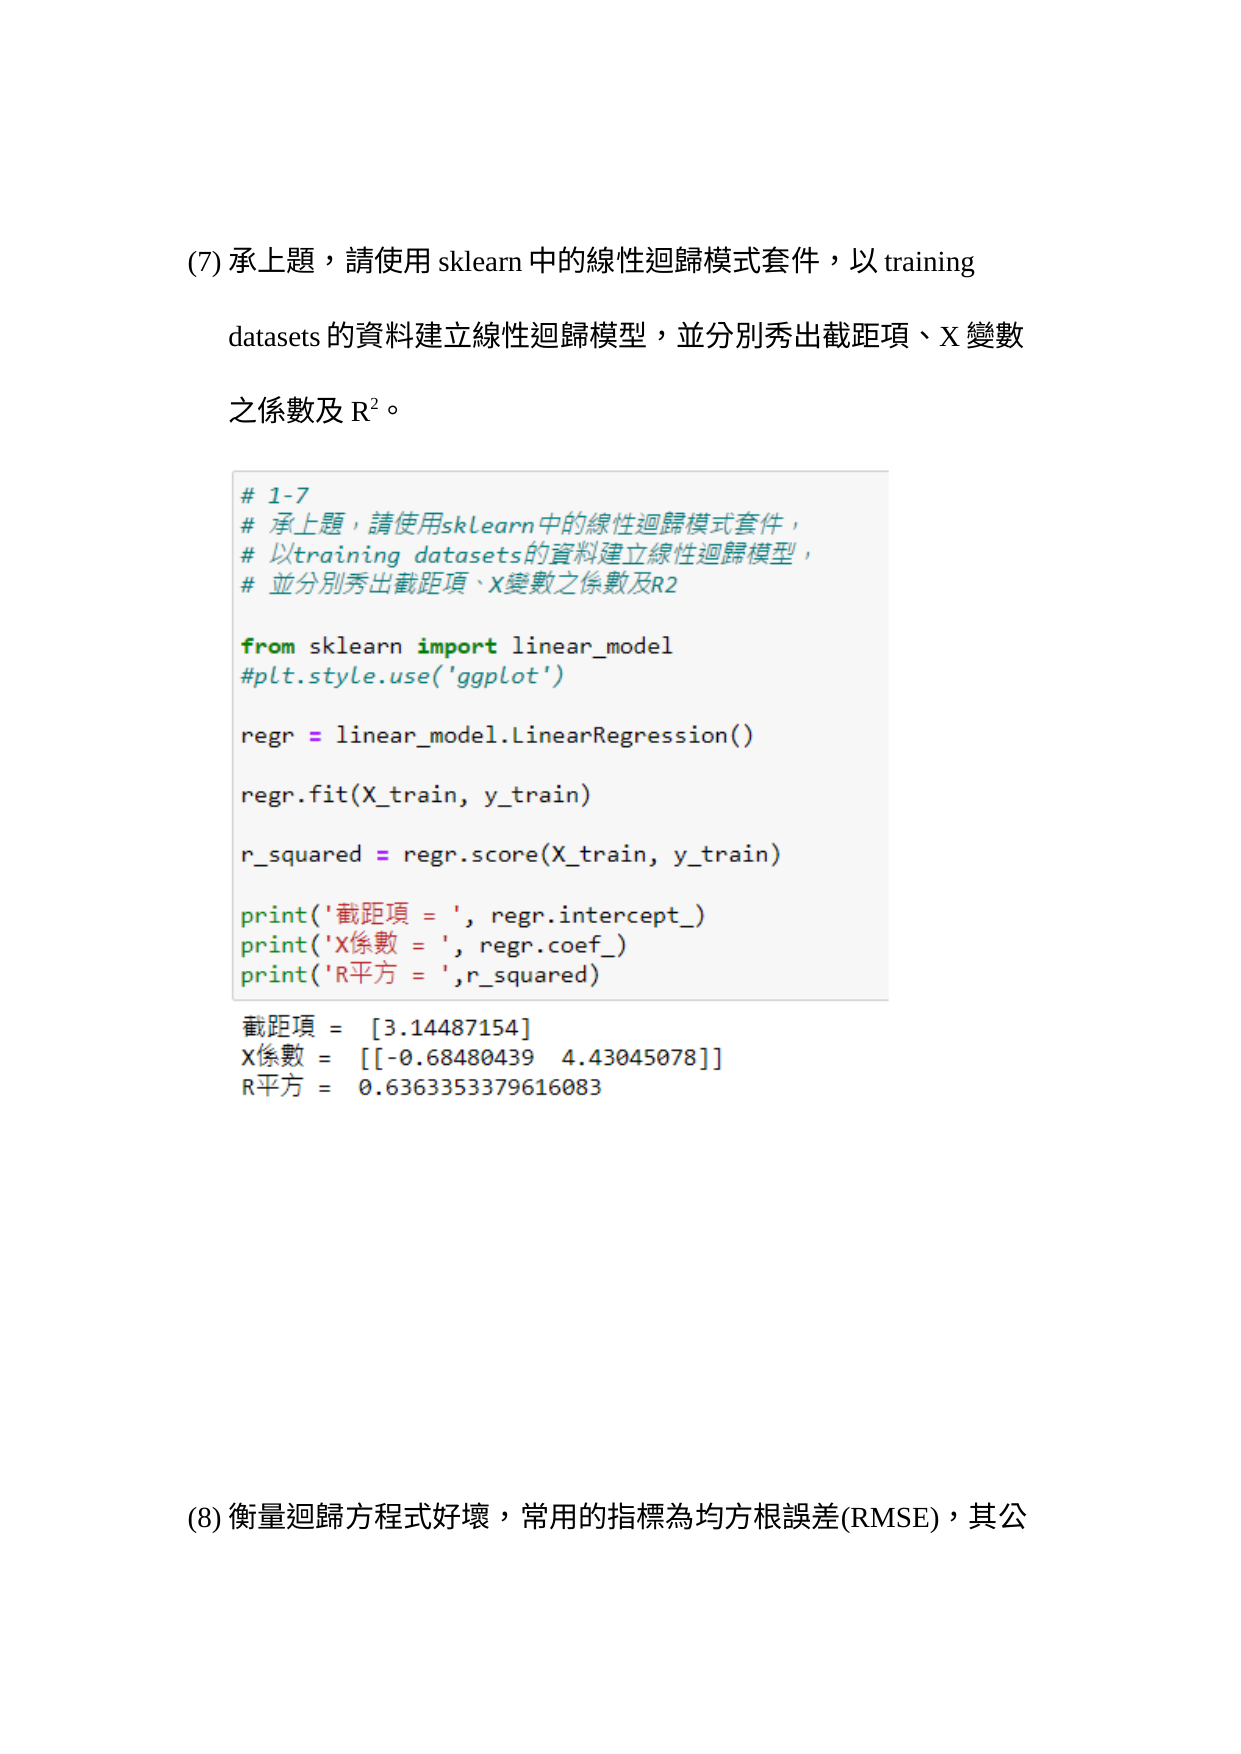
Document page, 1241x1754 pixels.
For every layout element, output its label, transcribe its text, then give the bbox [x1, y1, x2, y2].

list 承上題，請使用sklearn中的線性迴歸模式套件，以training datasets的資料建立線性迴歸模型，並分別秀出截距項、X變數之係數及R2。 [187, 221, 1053, 446]
picture [226, 467, 889, 1103]
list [187, 1477, 1053, 1552]
